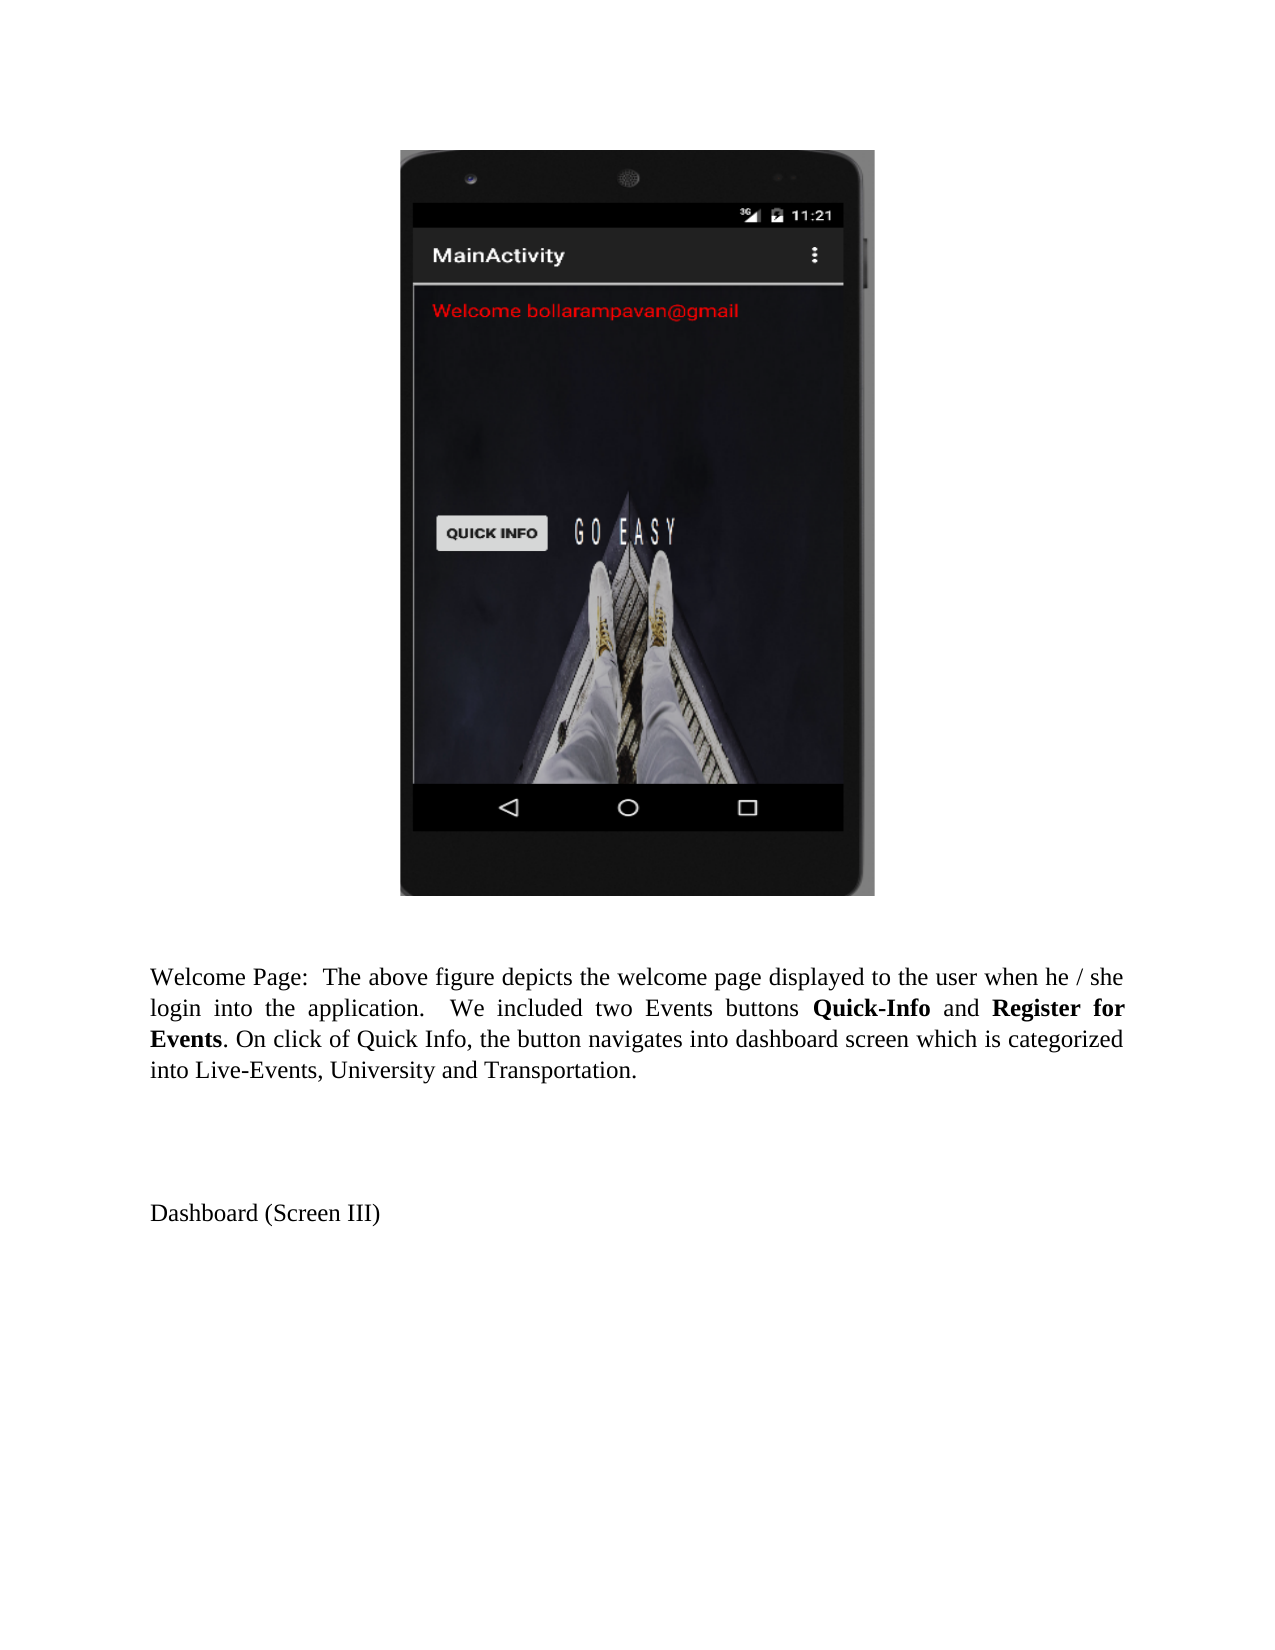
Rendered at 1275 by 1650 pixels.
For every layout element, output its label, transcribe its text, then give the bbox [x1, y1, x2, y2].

text Dashboard (Screen III) [150, 1198, 1125, 1227]
text Welcome Page: The above figure depicts the welcome page displayed to the user when he / she login into the application. We included two Events buttons Quick-Info and Register for Events. On click of Quick Info, the button navigates into dashboard screen which is categorized into Live-Events, University and Transportation. [150, 962, 1125, 1083]
picture [400, 150, 875, 896]
